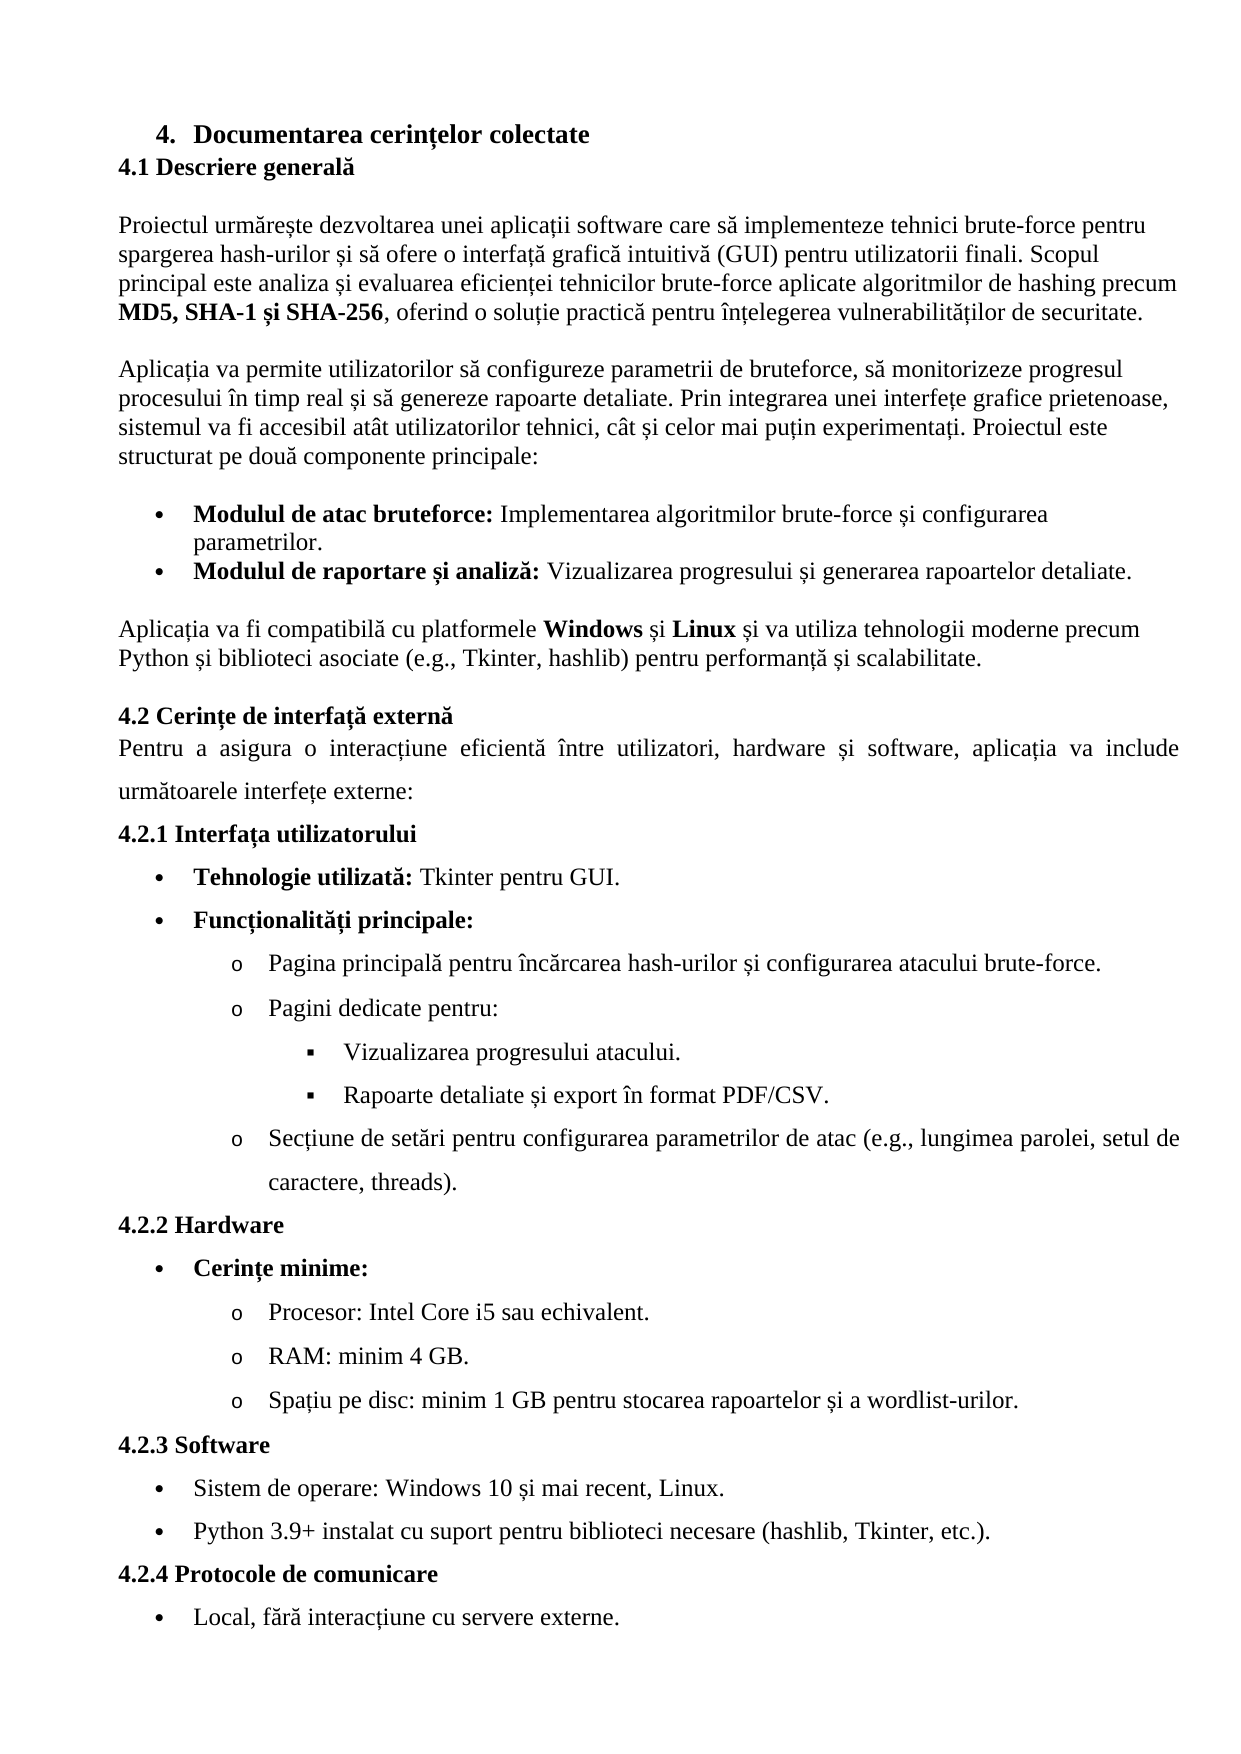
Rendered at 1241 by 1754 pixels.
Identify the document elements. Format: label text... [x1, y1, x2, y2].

list Modulul de raportare și analiză: Vizualizarea progresului și generarea rapoartelor detaliate. [156, 556, 1181, 585]
list RAM: minim 4 GB. [231, 1341, 1181, 1371]
text Proiectul urmărește dezvoltarea unei aplicații software care să implementeze tehnici brute-force pentru spargerea hash-urilor și să ofere o interfață grafică intuitivă (GUI) pentru utilizatorii finali. Scopul principal este analiza și evaluarea eficienței tehnicilor brute-force aplicate algoritmilor de hashing precum MD5, SHA-1 și SHA-256, oferind o soluție practică pentru înțelegerea vulnerabilităților de securitate. [118, 210, 1181, 325]
text 4.2.3 Software [118, 1430, 1181, 1458]
text 4.2.1 Interfața utilizatorului [118, 819, 1181, 848]
text Aplicația va permite utilizatorilor să configureze parametrii de bruteforce, să monitorizeze progresul procesului în timp real și să genereze rapoarte detaliate. Prin integrarea unei interfețe grafice prietenoase, sistemul va fi accesibil atât utilizatorilor tehnici, cât și celor mai puțin experimentați. Proiectul este structurat pe două componente principale: [118, 354, 1181, 469]
list Procesor: Intel Core i5 sau echivalent. [231, 1297, 1181, 1326]
list Modulul de atac bruteforce: Implementarea algoritmilor brute-force și configurarea parametrilor. [156, 499, 1181, 556]
list Rapoarte detaliate și export în format PDF/CSV. [306, 1080, 1181, 1109]
list Tehnologie utilizată: Tkinter pentru GUI. [156, 862, 1181, 891]
list Funcționalități principale: [156, 905, 1181, 934]
list Python 3.9+ instalat cu suport pentru biblioteci necesare (hashlib, Tkinter, etc.). [156, 1516, 1181, 1545]
subtitle 4.1 Descriere generală [118, 152, 1181, 181]
text Aplicația va fi compatibilă cu platformele Windows și Linux și va utiliza tehnologii moderne precum Python și biblioteci asociate (e.g., Tkinter, hashlib) pentru performanță și scalabilitate. [118, 614, 1181, 672]
text Pentru a asigura o interacțiune eficientă între utilizatori, hardware și software, aplicația va include următoarele interfețe externe: [118, 733, 1181, 804]
subtitle Documentarea cerințelor colectate [156, 118, 1181, 149]
list Sistem de operare: Windows 10 și mai recent, Linux. [156, 1473, 1181, 1502]
list Secțiune de setări pentru configurarea parametrilor de atac (e.g., lungimea parolei, setul de caractere, threads). [231, 1123, 1181, 1196]
list Spațiu pe disc: minim 1 GB pentru stocarea rapoartelor și a wordlist-urilor. [231, 1385, 1181, 1415]
list Pagina principală pentru încărcarea hash-urilor și configurarea atacului brute-force. [231, 948, 1181, 978]
text 4.2.4 Protocole de comunicare [118, 1559, 1181, 1588]
text 4.2.2 Hardware [118, 1210, 1181, 1239]
list Pagini dedicate pentru: [231, 993, 1181, 1022]
list Cerințe minime: [156, 1253, 1181, 1282]
list Vizualizarea progresului atacului. [306, 1037, 1181, 1066]
subtitle 4.2 Cerințe de interfață externă [118, 701, 1181, 729]
list Local, fără interacțiune cu servere externe. [156, 1602, 1181, 1631]
